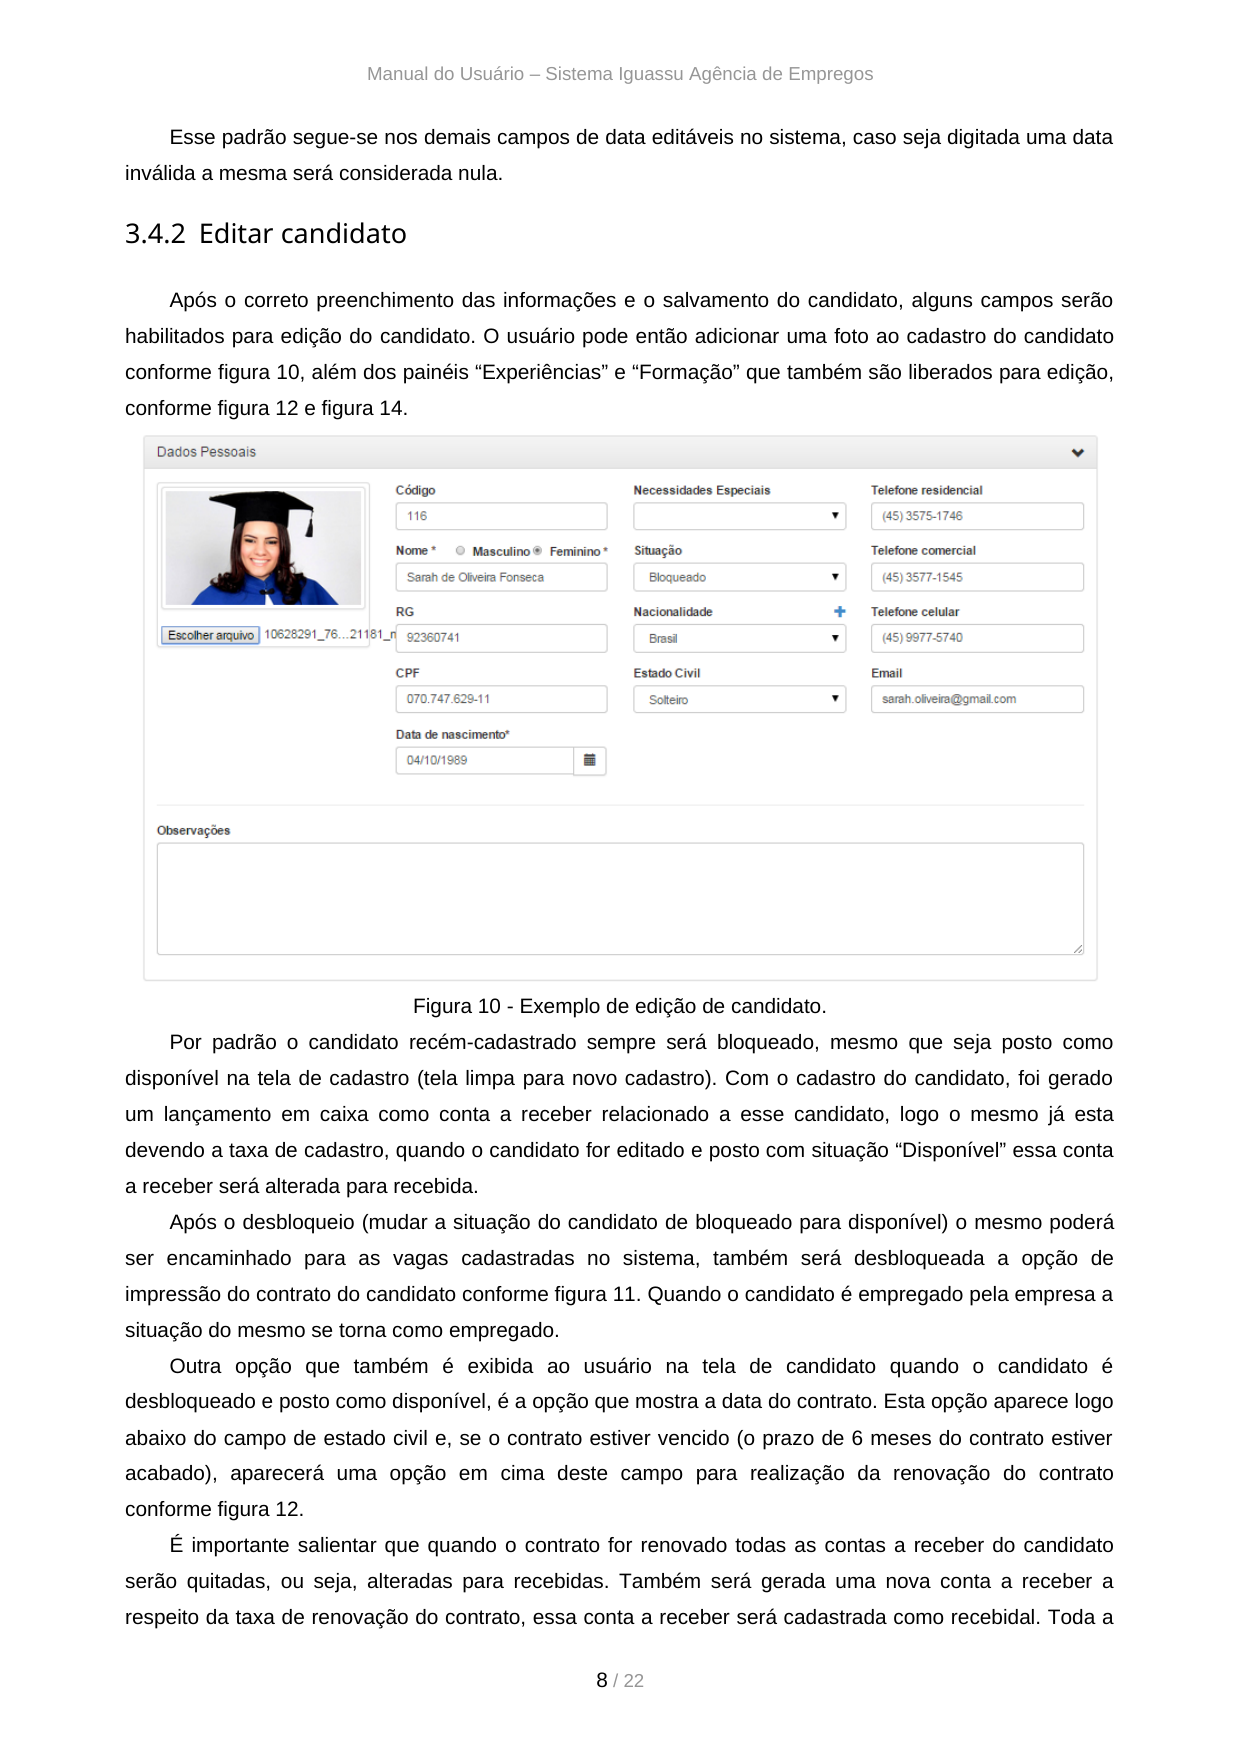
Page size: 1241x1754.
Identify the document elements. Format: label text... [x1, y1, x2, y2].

list Editar candidato [125, 212, 1117, 253]
text Após o desbloqueio (mudar a situação do candidato de bloqueado para disponível) o mesmo poderá ser encaminhado para as vagas cadastradas no sistema, também será desbloqueada a opção de impressão do contrato do candidato conforme figura 11. Quando o candidato é empregado pela empresa a situação do mesmo se torna como empregado. [125, 1210, 1115, 1341]
text Outra opção que também é exibida ao usuário na tela de candidato quando o candidato é desbloqueado e posto como disponível, é a opção que mostra a data do contrato. Esta opção aparece logo abaixo do campo de estado civil e, se o contrato estiver vencido (o prazo de 6 meses do contrato estiver acabado), aparecerá uma opção em cima deste campo para realização da renovação do contrato conforme figura 12. [125, 1353, 1115, 1521]
text Por padrão o candidato recém-cadastrado sempre será bloqueado, mesmo que seja posto como disponível na tela de cadastro (tela limpa para novo cadastro). Com o cadastro do candidato, foi gerado um lançamento em caixa como conta a receber relacionado a esse candidato, logo o mesmo já esta devendo a taxa de cadastro, quando o candidato for editado e posto com situação “Disponível” essa conta a receber será alterada para recebida. [125, 1030, 1115, 1198]
picture [139, 431, 1101, 982]
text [125, 1533, 1115, 1629]
text Esse padrão segue-se nos demais campos de data editáveis no sistema, caso seja digitada uma data inválida a mesma será considerada nula. [125, 125, 1115, 185]
text Após o correto preenchimento das informações e o salvamento do candidato, alguns campos serão habilitados para edição do candidato. O usuário pode então adicionar uma foto ao cadastro do candidato conforme figura 10, além dos painéis “Experiências” e “Formação” que também são liberados para edição, conforme figura 12 e figura 14. [125, 288, 1115, 419]
